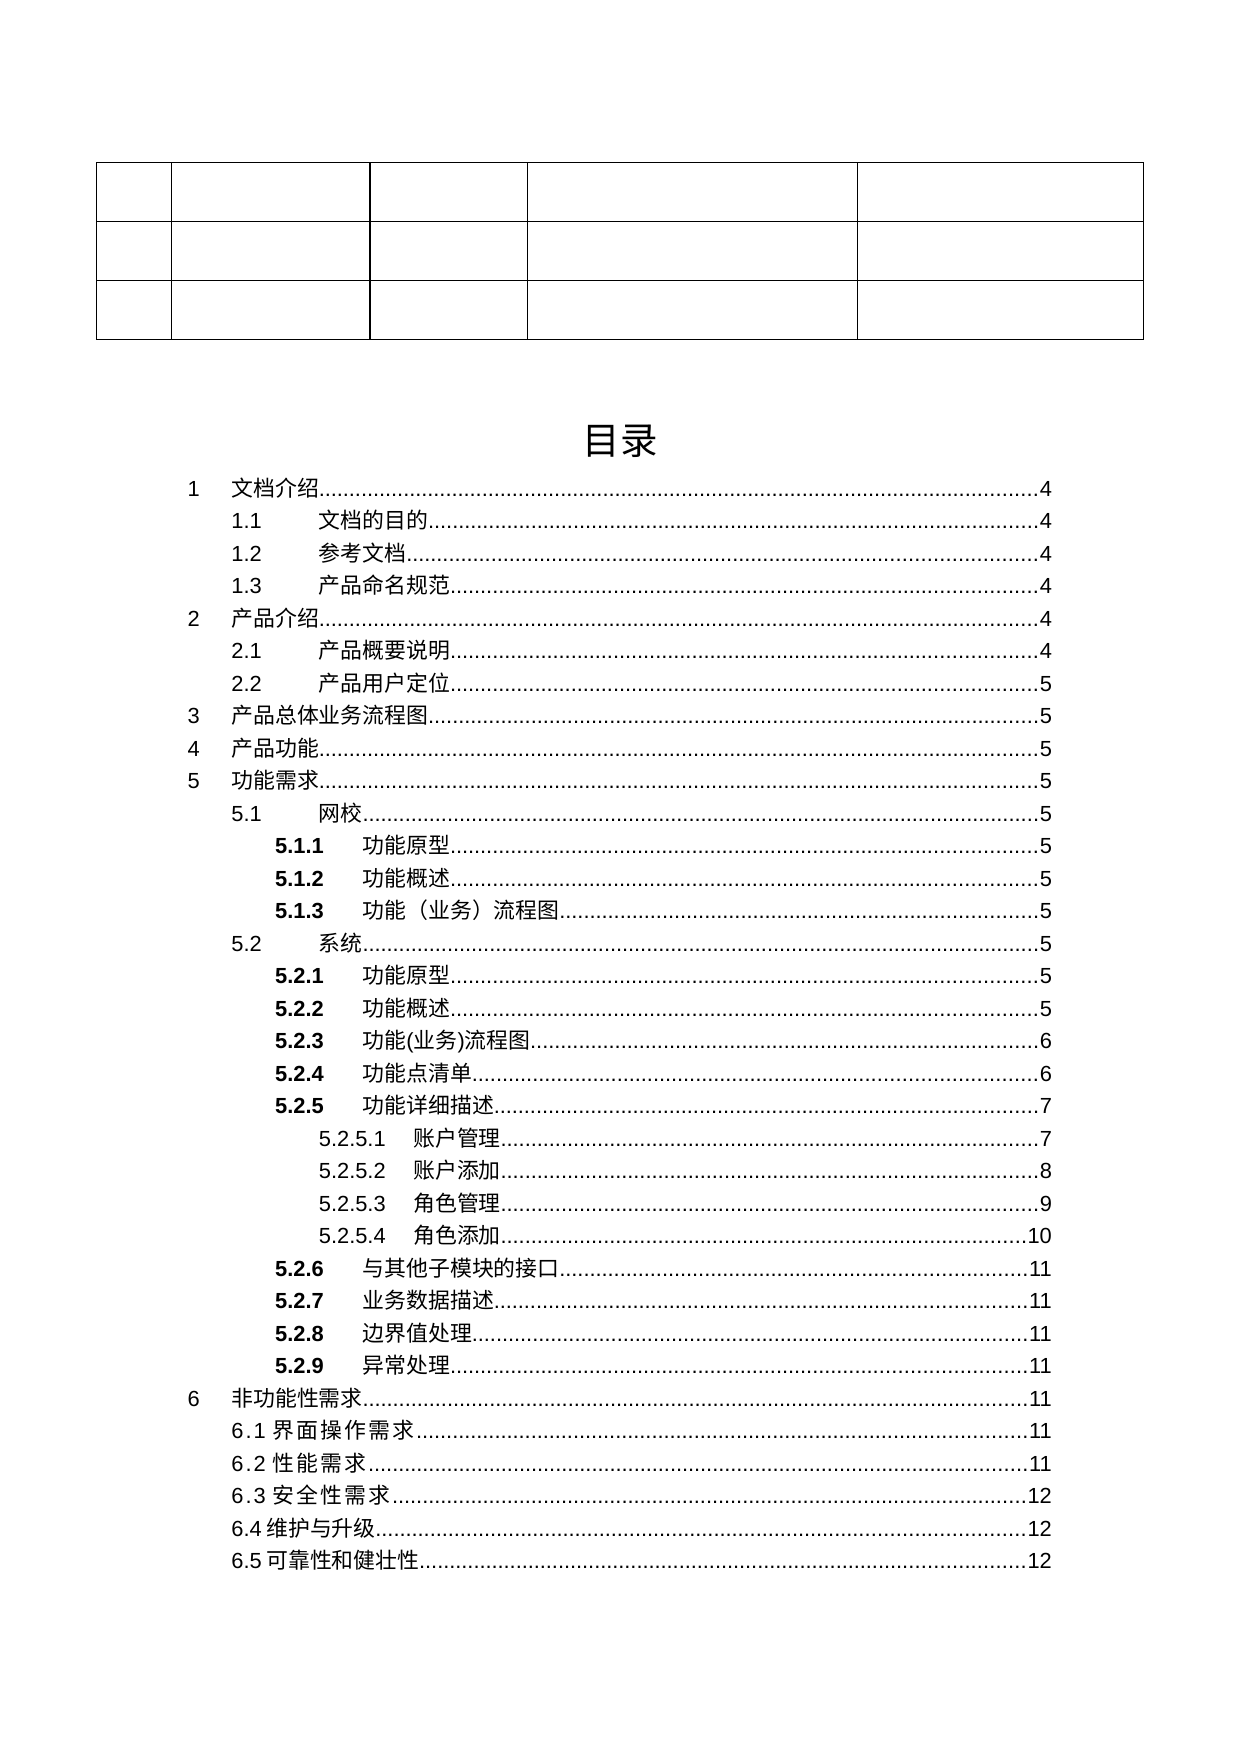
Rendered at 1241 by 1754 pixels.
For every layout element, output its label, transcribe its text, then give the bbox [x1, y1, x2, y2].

table_cell [528, 222, 857, 280]
text 5.2.1 功能原型 5 [275, 958, 1053, 990]
table_cell [172, 222, 369, 280]
text 5.2.5 功能详细描述 7 [275, 1088, 1053, 1120]
text 6.1界面操作需求 11 [231, 1413, 1053, 1445]
text 5 功能需求 5 [187, 763, 1053, 795]
text 5.2.3 功能(业务)流程图 6 [275, 1023, 1053, 1055]
table_cell [371, 222, 527, 280]
text 5.2.5.3 角色管理 9 [319, 1185, 1053, 1218]
table_cell [371, 163, 527, 221]
text 5.2.5.4 角色添加 10 [319, 1218, 1053, 1250]
text 5.2.7 业务数据描述 11 [275, 1283, 1053, 1315]
text 2 产品介绍 4 [187, 600, 1053, 633]
text 5.2.8 边界值处理 11 [275, 1315, 1053, 1348]
text 1.1 文档的目的 4 [231, 503, 1053, 535]
text 3 产品总体业务流程图 5 [187, 698, 1053, 730]
text 6.4维护与升级 12 [231, 1510, 1053, 1543]
text 5.1.1 功能原型 5 [275, 828, 1053, 860]
text 1 文档介绍 4 [187, 470, 1053, 503]
table_cell [371, 281, 527, 339]
text 5.2.9 异常处理 11 [275, 1348, 1053, 1380]
text 2.1 产品概要说明 4 [231, 633, 1053, 665]
text 5.2.2 功能概述 5 [275, 990, 1053, 1023]
text 6.2性能需求 11 [231, 1445, 1053, 1478]
text 5.2.6 与其他子模块的接口 11 [275, 1250, 1053, 1283]
table_cell [528, 163, 857, 221]
table_cell [97, 163, 171, 221]
text 5.2 系统 5 [231, 925, 1053, 958]
text 1.3 产品命名规范 4 [231, 568, 1053, 600]
text 6 非功能性需求 11 [187, 1380, 1053, 1413]
text 4 产品功能 5 [187, 730, 1053, 763]
table_cell [528, 281, 857, 339]
text 1.2 参考文档 4 [231, 535, 1053, 568]
table_cell [858, 281, 1143, 339]
text 5.1 网校 5 [231, 795, 1053, 828]
text 目录 [187, 405, 1053, 470]
text 5.2.4 功能点清单 6 [275, 1055, 1053, 1088]
table_cell [172, 281, 369, 339]
text 2.2 产品用户定位 5 [231, 665, 1053, 698]
text 5.2.5.1 账户管理 7 [319, 1120, 1053, 1153]
table_cell [858, 222, 1143, 280]
text 5.1.2 功能概述 5 [275, 860, 1053, 893]
table_cell [858, 163, 1143, 221]
table_cell [97, 222, 171, 280]
table_cell [172, 163, 369, 221]
text 6.3安全性需求 12 [231, 1478, 1053, 1510]
table_cell [97, 281, 171, 339]
text 6.5可靠性和健壮性 12 [231, 1543, 1053, 1575]
text 5.2.5.2 账户添加 8 [319, 1153, 1053, 1185]
text 5.1.3 功能（业务）流程图 5 [275, 893, 1053, 925]
